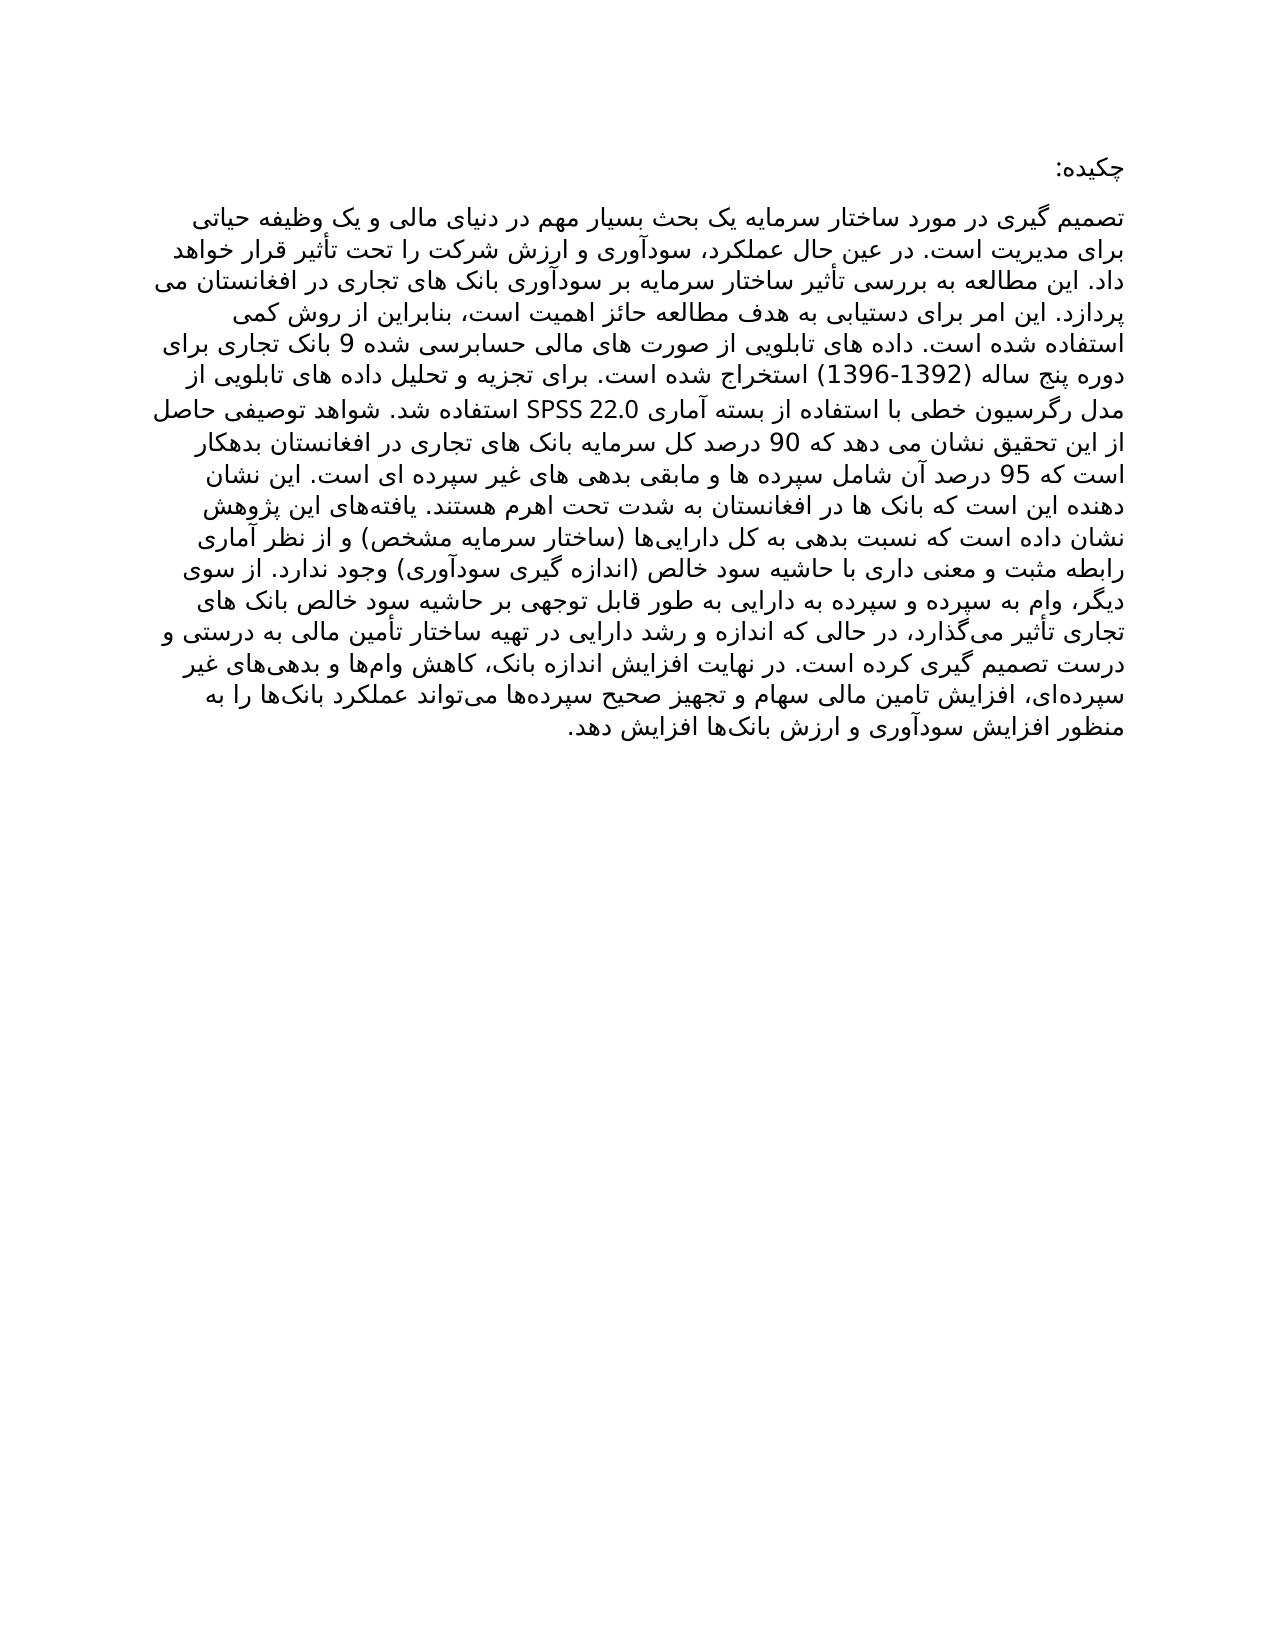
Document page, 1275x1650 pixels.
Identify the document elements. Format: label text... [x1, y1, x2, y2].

text تصمیم گیری در مورد ساختار سرمایه یک بحث بسیار مهم در دنیای مالی و یک وظیفه حیاتی برای مدیریت است. در عین حال عملکرد، سودآوری و ارزش شرکت را تحت تأثیر قرار خواهد داد. این مطالعه به بررسی تأثیر ساختار سرمایه بر سودآوری بانک های تجاری در افغانستان می پردازد. این امر برای دستیابی به هدف مطالعه حائز اهمیت است، بنابراین از روش کمی استفاده شده است. داده های تابلویی از صورت های مالی حسابرسی شده 9 بانک تجاری برای دوره پنج ساله (1392-1396) استخراج شده است. برای تجزیه و تحلیل داده های تابلویی از مدل رگرسیون خطی با استفاده از بسته آماری SPSS 22.0 استفاده شد. شواهد توصیفی حاصل از این تحقیق نشان می دهد که 90 درصد کل سرمایه بانک های تجاری در افغانستان بدهکار است که 95 درصد آن شامل سپرده ها و مابقی بدهی های غیر سپرده ای است. این نشان دهنده این است که بانک ها در افغانستان به شدت تحت اهرم هستند. یافته‌های این پژوهش نشان داده است که نسبت بدهی به کل دارایی‌ها (ساختار سرمایه مشخص) و از نظر آماری رابطه مثبت و معنی ‌داری با حاشیه سود خالص (اندازه ‌گیری سودآوری) وجود ندارد. از سوی دیگر، وام به سپرده و سپرده به دارایی به طور قابل توجهی بر حاشیه سود خالص بانک ‌های تجاری تأثیر می‌گذارد، در حالی که اندازه و رشد دارایی در تهیه ساختار تأمین مالی به درستی و درست تصمیم ‌گیری کرده است. در نهایت افزایش اندازه بانک، کاهش وام‌ها و بدهی‌های غیر سپرده‌ای، افزایش تامین مالی سهام و تجهیز صحیح سپرده‌ها می‌تواند عملکرد بانک‌ها را به منظور افزایش سودآوری و ارزش بانک‌ها افزایش دهد. [150, 203, 1125, 741]
text چکیده: [150, 150, 1125, 184]
